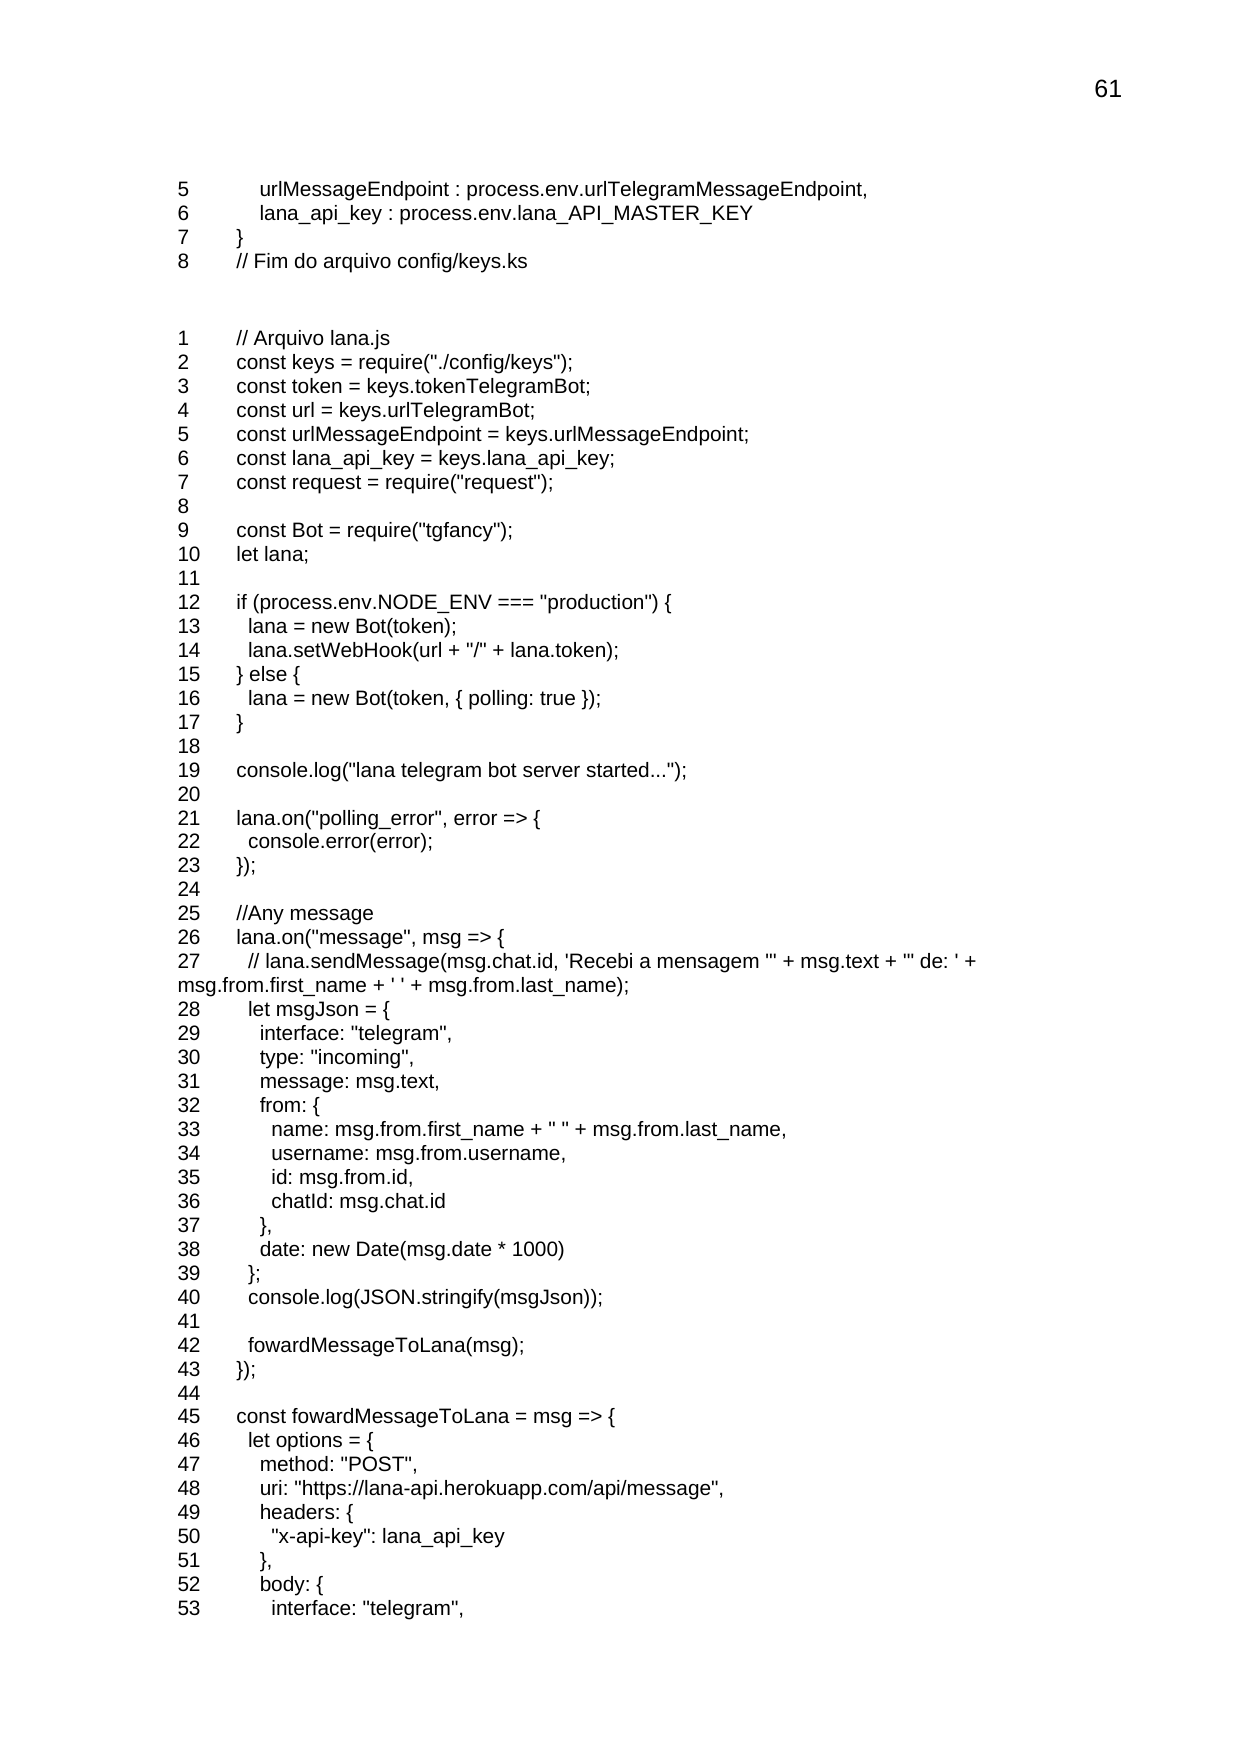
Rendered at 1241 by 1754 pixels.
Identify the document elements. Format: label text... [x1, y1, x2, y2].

list console.error(error); [177, 829, 1122, 853]
list type: "incoming", [177, 1045, 1122, 1069]
list lana.on("message", msg => { [177, 925, 1122, 949]
list method: "POST", [177, 1452, 1122, 1476]
list const url = keys.urlTelegramBot; [177, 398, 1122, 422]
list lana_api_key : process.env.lana_API_MASTER_KEY [177, 201, 1122, 225]
list const Bot = require("tgfancy"); [177, 518, 1122, 542]
list date: new Date(msg.date * 1000) [177, 1237, 1122, 1261]
list message: msg.text, [177, 1069, 1122, 1093]
list }); [177, 853, 1122, 877]
list fowardMessageToLana(msg); [177, 1332, 1122, 1356]
list } else { [177, 662, 1122, 686]
list } [177, 225, 1122, 249]
list const request = require("request"); [177, 470, 1122, 494]
list interface: "telegram", [177, 1021, 1122, 1045]
list console.log(JSON.stringify(msgJson)); [177, 1284, 1122, 1308]
list lana.on("polling_error", error => { [177, 805, 1122, 829]
list // lana.sendMessage(msg.chat.id, 'Recebi a mensagem "' + msg.text + '" de: ' + msg.from.first_name + ' ' + msg.from.last_name); [177, 949, 1122, 997]
list username: msg.from.username, [177, 1141, 1122, 1165]
list name: msg.from.first_name + " " + msg.from.last_name, [177, 1117, 1122, 1141]
list const urlMessageEndpoint = keys.urlMessageEndpoint; [177, 422, 1122, 446]
list uri: "https://lana-api.herokuapp.com/api/message", [177, 1476, 1122, 1500]
list const fowardMessageToLana = msg => { [177, 1404, 1122, 1428]
list }, [177, 1213, 1122, 1237]
list const token = keys.tokenTelegramBot; [177, 374, 1122, 398]
list "x-api-key": lana_api_key [177, 1524, 1122, 1548]
list } [177, 709, 1122, 733]
list urlMessageEndpoint : process.env.urlTelegramMessageEndpoint, [177, 177, 1122, 201]
list }, [177, 1548, 1122, 1572]
list //Any message [177, 901, 1122, 925]
list chatId: msg.chat.id [177, 1189, 1122, 1213]
list interface: "telegram", [177, 1596, 1122, 1620]
list }); [177, 1356, 1122, 1380]
list let options = { [177, 1428, 1122, 1452]
list lana = new Bot(token); [177, 614, 1122, 638]
list // Arquivo lana.js [177, 326, 1122, 350]
list headers: { [177, 1500, 1122, 1524]
list }; [177, 1261, 1122, 1284]
list const keys = require("./config/keys"); [177, 350, 1122, 374]
list // Fim do arquivo config/keys.ks [177, 249, 1122, 273]
list body: { [177, 1572, 1122, 1596]
list from: { [177, 1093, 1122, 1117]
list let msgJson = { [177, 997, 1122, 1021]
list let lana; [177, 542, 1122, 566]
list console.log("lana telegram bot server started..."); [177, 757, 1122, 781]
list lana = new Bot(token, { polling: true }); [177, 686, 1122, 709]
list lana.setWebHook(url + "/" + lana.token); [177, 638, 1122, 662]
list if (process.env.NODE_ENV === "production") { [177, 590, 1122, 614]
list const lana_api_key = keys.lana_api_key; [177, 446, 1122, 470]
list id: msg.from.id, [177, 1165, 1122, 1189]
